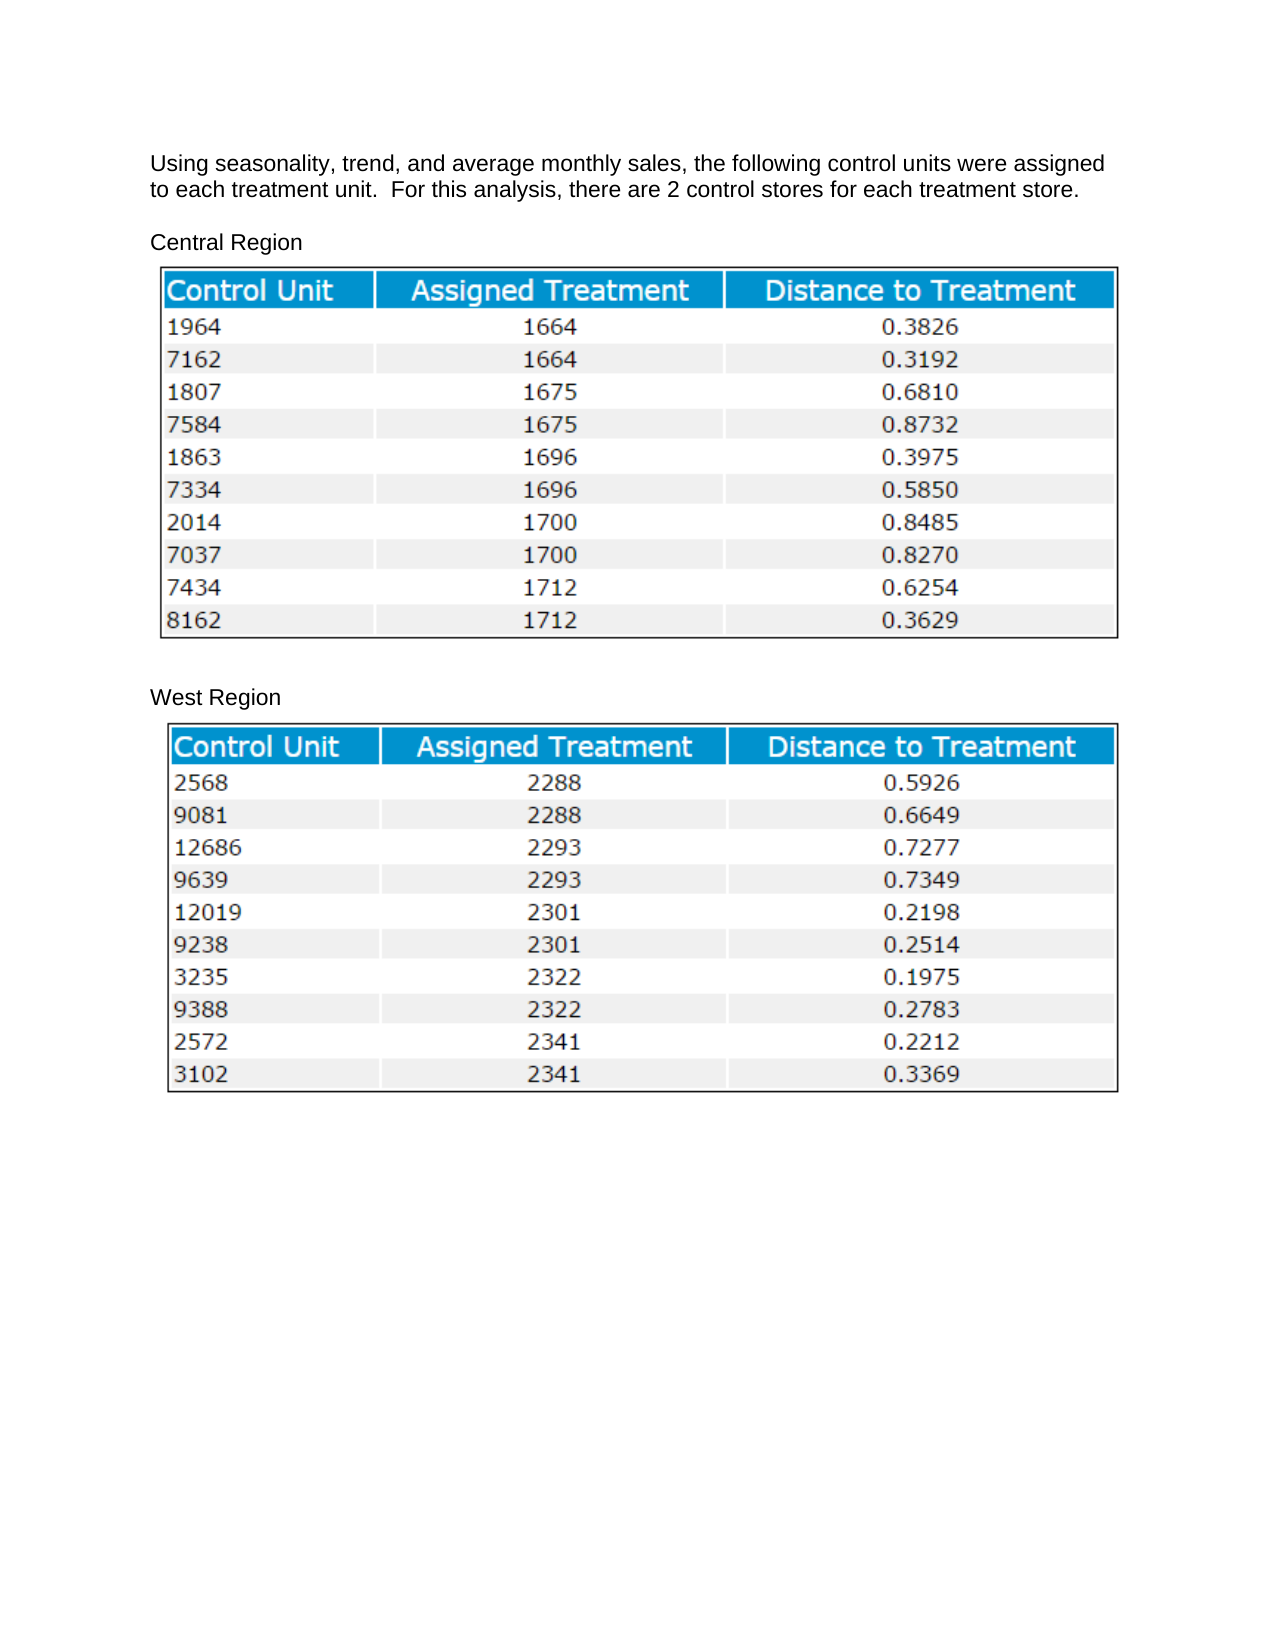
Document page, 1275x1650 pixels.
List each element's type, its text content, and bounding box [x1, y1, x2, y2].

text Central Region [150, 229, 1125, 255]
text Using seasonality, trend, and average monthly sales, the following control units were assigned to each treatment unit. For this analysis, there are 2 control stores for each treatment store. [150, 150, 1125, 203]
text West Region [150, 684, 1125, 710]
picture [150, 710, 1125, 1097]
picture [150, 255, 1125, 658]
